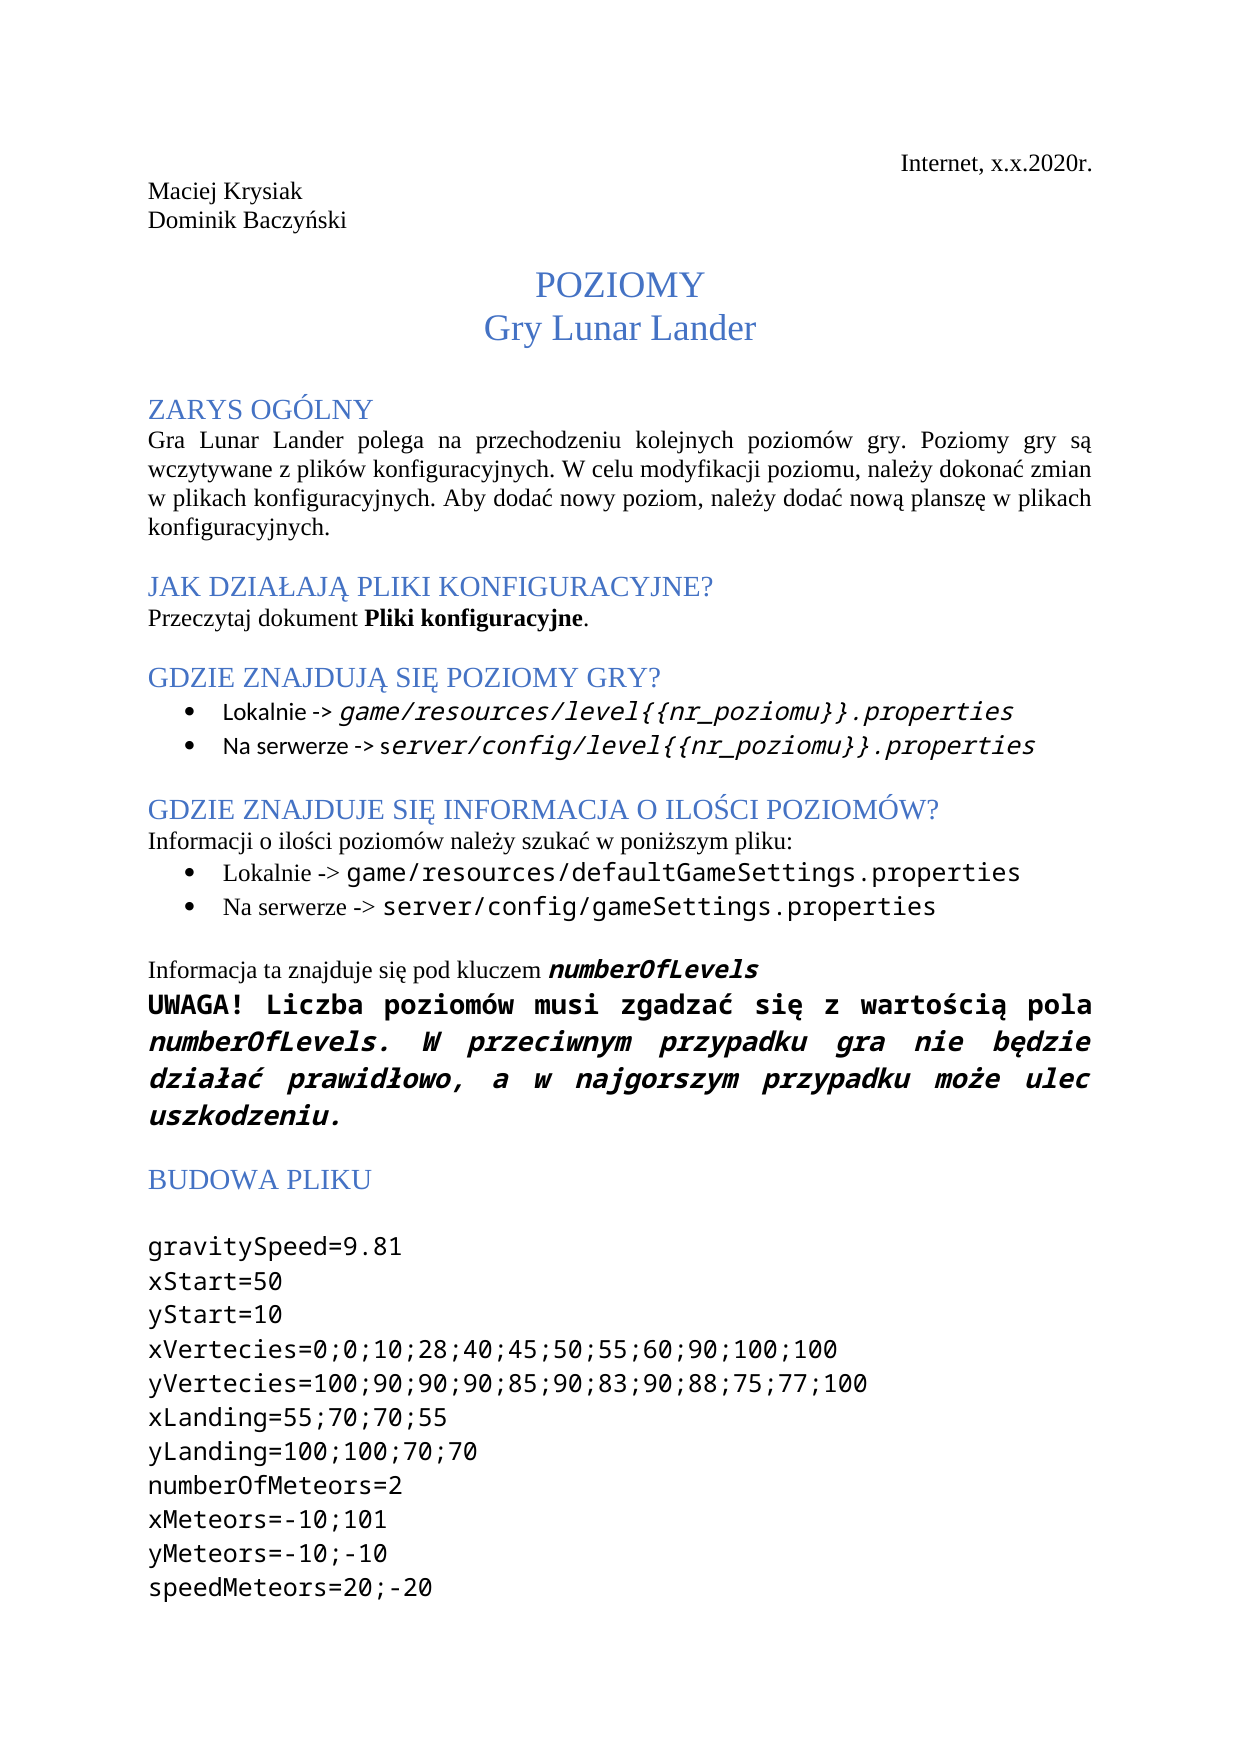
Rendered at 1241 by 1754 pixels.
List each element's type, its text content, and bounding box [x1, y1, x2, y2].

text gravitySpeed=9.81 [148, 1229, 1093, 1263]
text xVertecies=0;0;10;28;40;45;50;55;60;90;100;100 [148, 1331, 1093, 1365]
text xMeteors=-10;101 [148, 1502, 1093, 1536]
text Dominik Baczyński [148, 205, 1093, 234]
text Internet, x.x.2020r. [148, 148, 1093, 176]
text ZARYS OGÓLNY [148, 392, 1093, 426]
list Na serwerze -> server/config/gameSettings.properties [185, 889, 1093, 923]
text numberOfMeteors=2 [148, 1467, 1093, 1502]
text Gra Lunar Lander polega na przechodzeniu kolejnych poziomów gry. Poziomy gry są wczytywane z plików konfiguracyjnych. W celu modyfikacji poziomu, należy dokonać zmian w plikach konfiguracyjnych. Aby dodać nowy poziom, należy dodać nową planszę w plikach konfiguracyjnych. [148, 426, 1093, 541]
text Gry Lunar Lander [148, 306, 1093, 349]
text xStart=50 [148, 1263, 1093, 1297]
text POZIOMY [148, 263, 1093, 306]
list Lokalnie -> game/resources/defaultGameSettings.properties [185, 855, 1093, 889]
text yVertecies=100;90;90;90;85;90;83;90;88;75;77;100 [148, 1365, 1093, 1399]
text UWAGA! Liczba poziomów musi zgadzać się z wartością pola numberOfLevels. W przeciwnym przypadku gra nie będzie działać prawidłowo, a w najgorszym przypadku może ulec uszkodzeniu. [148, 986, 1093, 1133]
text GDZIE ZNAJDUJĄ SIĘ POZIOMY GRY? [148, 660, 1093, 694]
text BUDOWA PLIKU [148, 1162, 1093, 1196]
text Przeczytaj dokument Pliki konfiguracyjne. [148, 603, 1093, 632]
list Na serwerze -> server/config/level{{nr_poziomu}}.properties [185, 728, 1093, 762]
text JAK DZIAŁAJĄ PLIKI KONFIGURACYJNE? [148, 569, 1093, 603]
text Informacji o ilości poziomów należy szukać w poniższym pliku: [148, 826, 1093, 855]
list Lokalnie -> game/resources/level{{nr_poziomu}}.properties [185, 694, 1093, 728]
text yMeteors=-10;-10 [148, 1536, 1093, 1570]
text Informacja ta znajduje się pod kluczem numberOfLevels [148, 952, 1093, 986]
text yLanding=100;100;70;70 [148, 1433, 1093, 1467]
text yStart=10 [148, 1297, 1093, 1331]
text Maciej Krysiak [148, 176, 1093, 205]
text speedMeteors=20;-20 [148, 1570, 1093, 1604]
text xLanding=55;70;70;55 [148, 1399, 1093, 1433]
text GDZIE ZNAJDUJE SIĘ INFORMACJA O ILOŚCI POZIOMÓW? [148, 792, 1093, 826]
